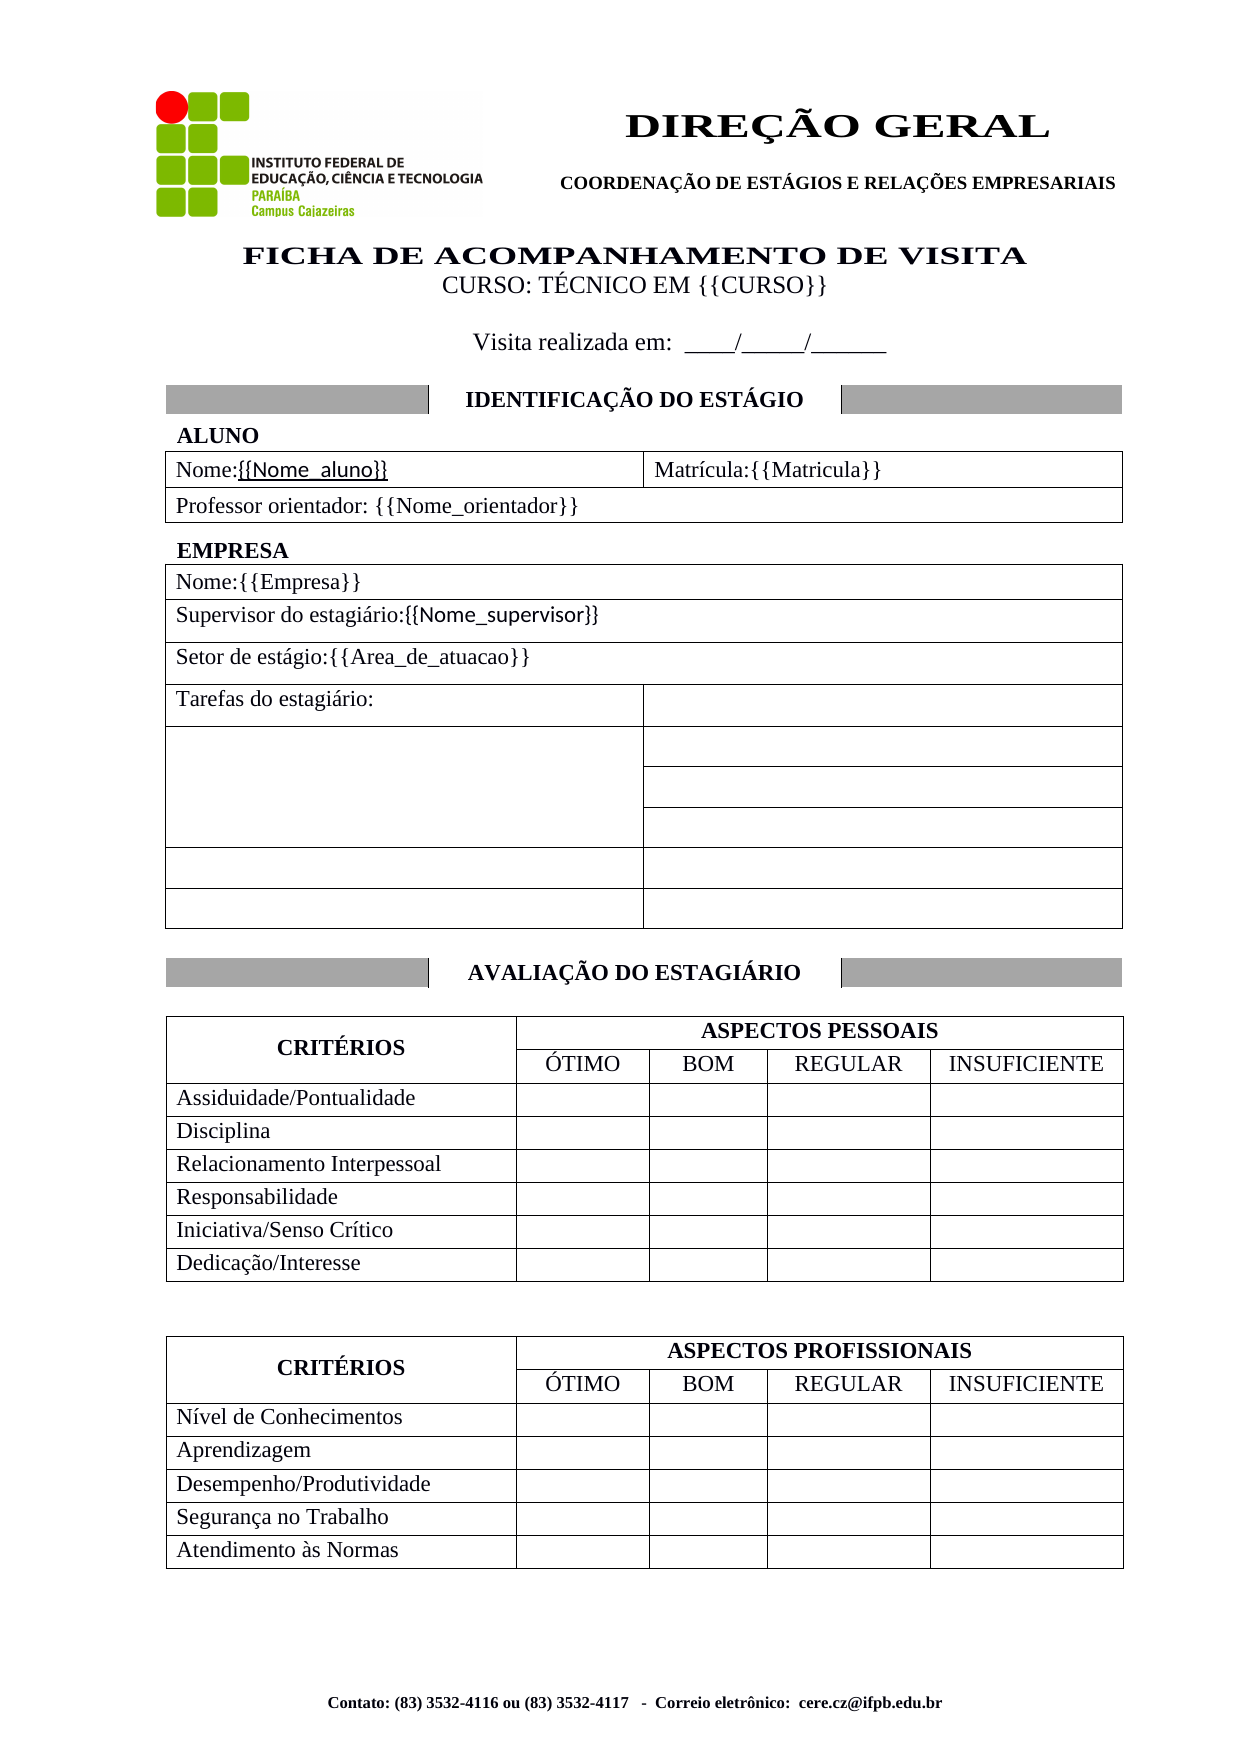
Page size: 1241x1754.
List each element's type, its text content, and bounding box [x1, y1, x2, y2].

table_cell Nome:{{Empresa}} [166, 565, 1122, 599]
table_header CRITÉRIOS [167, 1337, 516, 1402]
table_cell [931, 1216, 1123, 1248]
text FICHA DE ACOMPANHAMENTO DE VISITA [177, 241, 1093, 270]
table_cell [650, 1503, 767, 1535]
table_cell Iniciativa/Senso Crítico [167, 1216, 516, 1248]
table_cell [644, 848, 1122, 888]
table_cell [931, 1249, 1123, 1281]
table_cell Desempenho/Produtividade [167, 1470, 516, 1502]
table_cell [650, 1150, 767, 1182]
table_cell [644, 727, 1122, 766]
table_header IDENTIFICAÇÃO DO ESTÁGIO [429, 385, 841, 414]
table_cell [650, 1536, 767, 1568]
table_cell [166, 848, 643, 888]
table_cell [768, 1470, 930, 1502]
table_header ASPECTOS PESSOAIS [517, 1017, 1123, 1049]
table_cell Atendimento às Normas [167, 1536, 516, 1568]
table_cell [644, 685, 1122, 726]
table_cell ÓTIMO [517, 1050, 649, 1082]
table_header ASPECTOS PROFISSIONAIS [517, 1337, 1123, 1369]
table_cell Aprendizagem [167, 1437, 516, 1469]
table_header CRITÉRIOS [167, 1017, 516, 1082]
table_cell BOM [650, 1050, 767, 1082]
table_cell [517, 1084, 649, 1116]
table_cell Professor orientador: {{Nome_orientador}} [166, 488, 1122, 522]
table_cell [931, 1503, 1123, 1535]
table_cell [650, 1183, 767, 1215]
table_header [842, 385, 1122, 414]
table_cell [931, 1084, 1123, 1116]
table_header AVALIAÇÃO DO ESTAGIÁRIO [429, 958, 841, 987]
table_cell [768, 1150, 930, 1182]
table_cell [931, 1437, 1123, 1469]
table_cell [768, 1437, 930, 1469]
table_cell Responsabilidade [167, 1183, 516, 1215]
table_cell [166, 727, 643, 847]
table_cell [517, 1437, 649, 1469]
table_cell [644, 767, 1122, 807]
table_cell [931, 1150, 1123, 1182]
table_cell [768, 1117, 930, 1149]
table_cell [768, 1536, 930, 1568]
table_cell [517, 1536, 649, 1568]
table_cell [517, 1470, 649, 1502]
table_cell [650, 1216, 767, 1248]
table_cell Nível de Conhecimentos [167, 1404, 516, 1436]
table_cell REGULAR [768, 1370, 930, 1402]
table_cell [166, 889, 643, 928]
table_cell [650, 1249, 767, 1281]
table_cell [517, 1183, 649, 1215]
table_cell [517, 1503, 649, 1535]
table_cell Segurança no Trabalho [167, 1503, 516, 1535]
table_cell [650, 1470, 767, 1502]
table_cell ÓTIMO [517, 1370, 649, 1402]
table_cell Disciplina [167, 1117, 516, 1149]
table_cell [931, 1183, 1123, 1215]
table_cell [768, 1404, 930, 1436]
table_cell REGULAR [768, 1050, 930, 1082]
table_cell [517, 1249, 649, 1281]
table_cell [650, 1404, 767, 1436]
table_cell [517, 1150, 649, 1182]
table_cell [931, 1536, 1123, 1568]
table_cell Matrícula:{{Matricula}} [644, 452, 1122, 487]
picture [155, 91, 483, 217]
table_cell BOM [650, 1370, 767, 1402]
table_cell INSUFICIENTE [931, 1050, 1123, 1082]
table_cell [768, 1503, 930, 1535]
text Visita realizada em: ____/_____/______ [177, 327, 1093, 356]
table_header ALUNO [165, 422, 1123, 451]
table_cell [644, 808, 1122, 847]
table_cell [644, 889, 1122, 928]
table_cell Relacionamento Interpessoal [167, 1150, 516, 1182]
table_cell [650, 1084, 767, 1116]
table_cell [768, 1183, 930, 1215]
table_header [166, 385, 428, 414]
table_cell [931, 1470, 1123, 1502]
table_cell [768, 1249, 930, 1281]
table_cell [517, 1117, 649, 1149]
table_cell Supervisor do estagiário:{{Nome_supervisor}} [166, 600, 1122, 642]
table_cell EMPRESA [165, 523, 1123, 563]
table_cell Tarefas do estagiário: [166, 685, 643, 726]
table_cell [517, 1404, 649, 1436]
table_header [842, 958, 1122, 987]
table_cell [768, 1084, 930, 1116]
table_cell [650, 1117, 767, 1149]
table_cell [931, 1117, 1123, 1149]
table_cell Nome:{{Nome_aluno}} [166, 452, 643, 487]
table_cell Assiduidade/Pontualidade [167, 1084, 516, 1116]
table_cell [768, 1216, 930, 1248]
table_cell [517, 1216, 649, 1248]
table_header [166, 958, 428, 987]
table_cell Dedicação/Interesse [167, 1249, 516, 1281]
text CURSO: TÉCNICO EM {{CURSO}} [177, 270, 1093, 298]
table_cell Setor de estágio:{{Area_de_atuacao}} [166, 643, 1122, 684]
table_cell [931, 1404, 1123, 1436]
table_cell [650, 1437, 767, 1469]
table_cell INSUFICIENTE [931, 1370, 1123, 1402]
